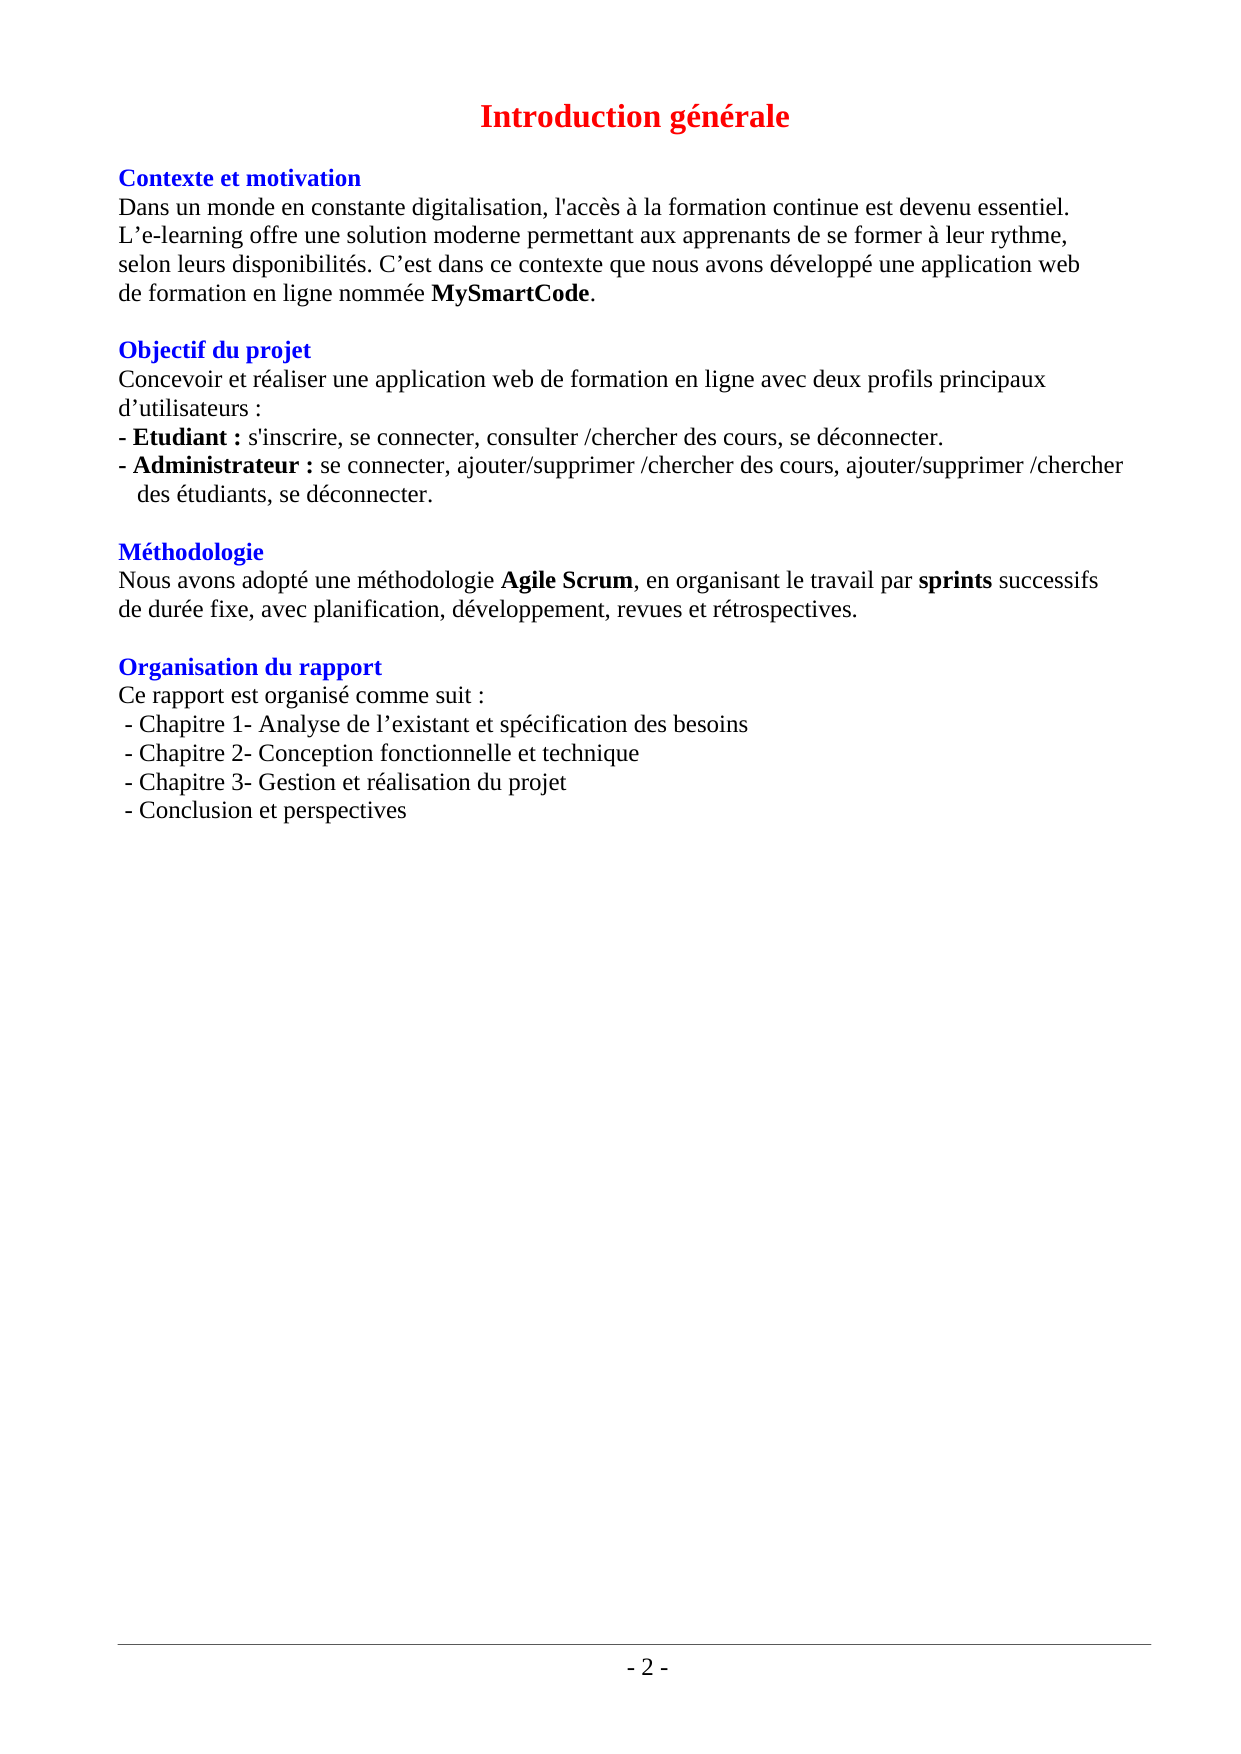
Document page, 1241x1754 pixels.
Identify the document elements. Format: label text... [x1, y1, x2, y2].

text Dans un monde en constante digitalisation, l'accès à la formation continue est devenu essentiel. [118, 192, 1152, 221]
subtitle Contexte et motivation [118, 163, 1152, 192]
text de durée fixe, avec planification, développement, revues et rétrospectives. [118, 594, 1152, 623]
text Ce rapport est organisé comme suit : [118, 681, 1152, 709]
subtitle Méthodologie [118, 537, 1152, 566]
text Concevoir et réaliser une application web de formation en ligne avec deux profils principaux d’utilisateurs : [118, 364, 1152, 422]
text - Conclusion et perspectives [118, 796, 1152, 824]
text - Chapitre 1- Analyse de l’existant et spécification des besoins [118, 709, 1152, 738]
text - Chapitre 3- Gestion et réalisation du projet [118, 767, 1152, 796]
text des étudiants, se déconnecter. [118, 479, 1152, 508]
subtitle Objectif du projet [118, 336, 1152, 364]
subtitle Organisation du rapport [118, 652, 1152, 681]
text - Etudiant : s'inscrire, se connecter, consulter /chercher des cours, se déconnecter. [118, 422, 1152, 451]
text L’e-learning offre une solution moderne permettant aux apprenants de se former à leur rythme, [118, 221, 1152, 249]
subtitle Introduction générale [118, 96, 1152, 134]
text selon leurs disponibilités. C’est dans ce contexte que nous avons développé une application web [118, 249, 1152, 278]
text - Administrateur : se connecter, ajouter/supprimer /chercher des cours, ajouter/supprimer /chercher [118, 451, 1152, 479]
text - Chapitre 2- Conception fonctionnelle et technique [118, 738, 1152, 767]
text Nous avons adopté une méthodologie Agile Scrum, en organisant le travail par sprints successifs [118, 566, 1152, 594]
text de formation en ligne nommée MySmartCode. [118, 278, 1152, 307]
